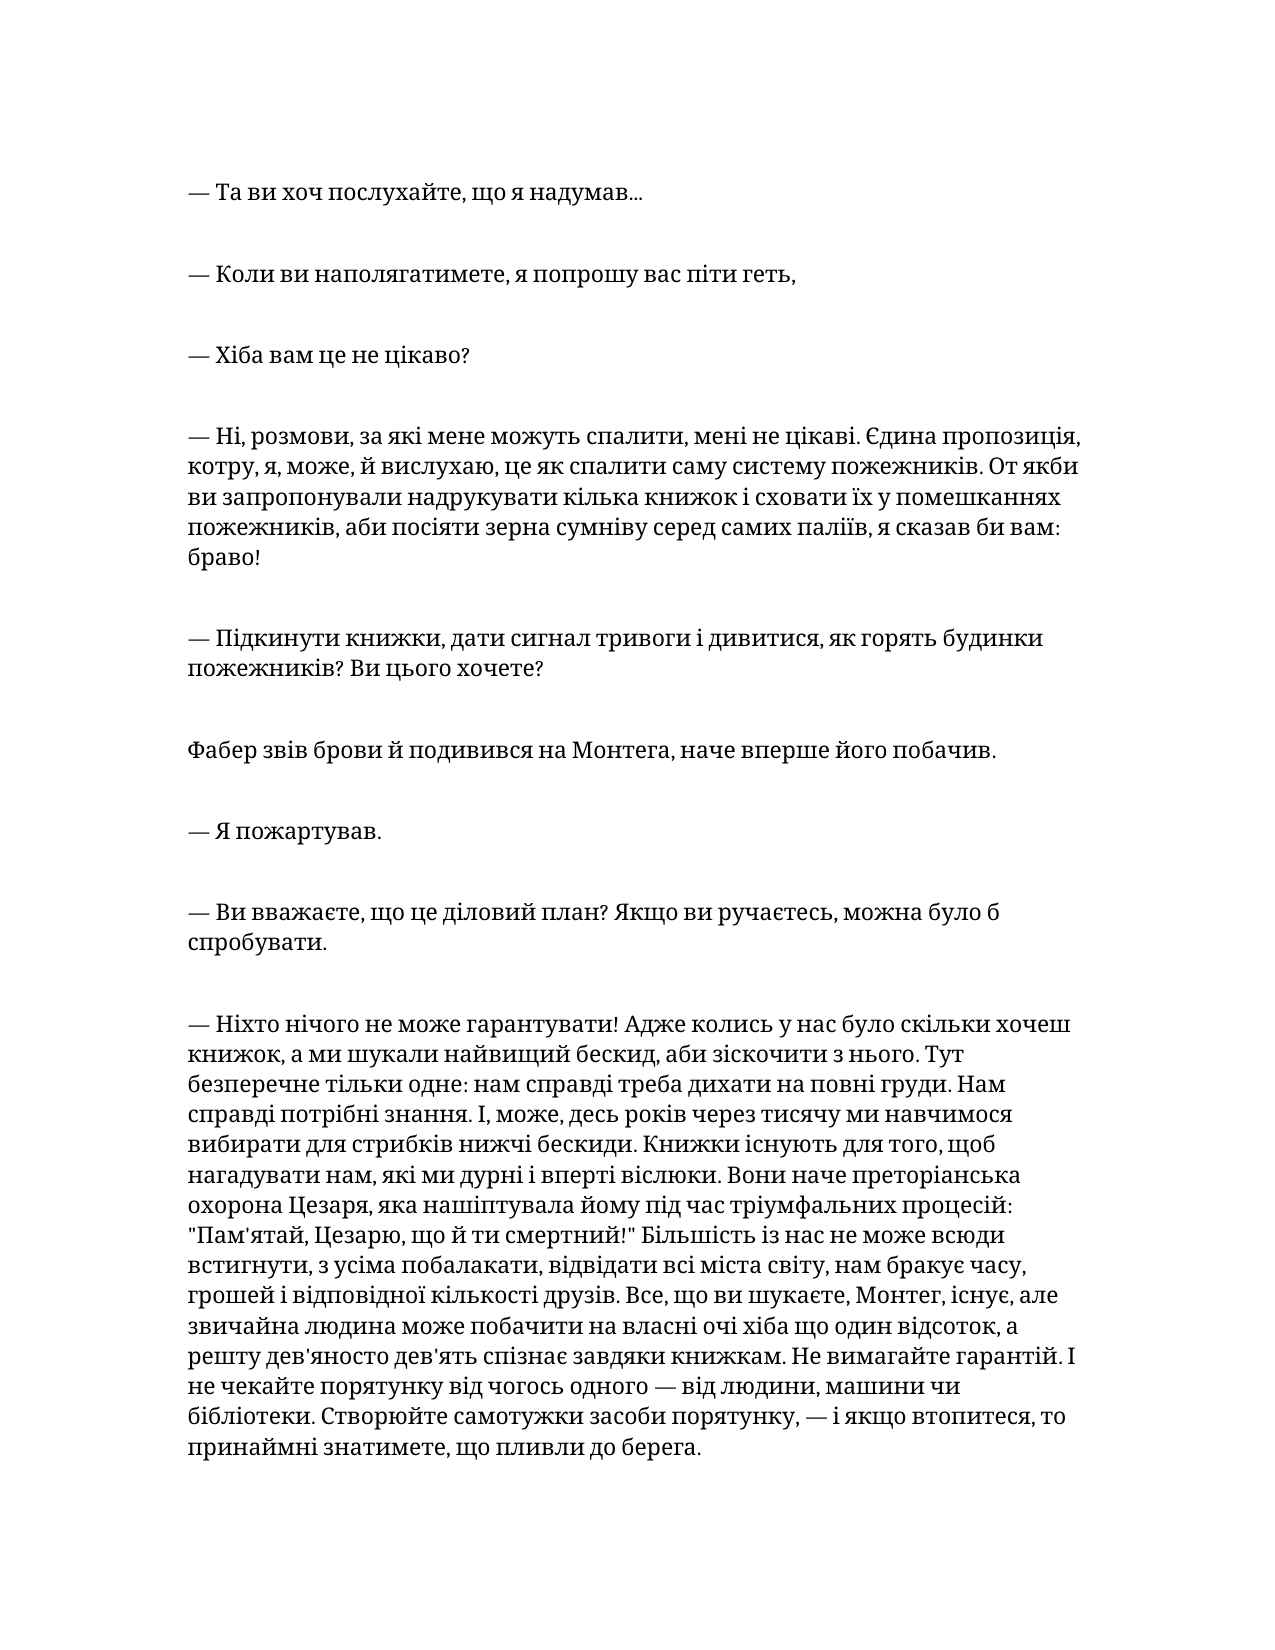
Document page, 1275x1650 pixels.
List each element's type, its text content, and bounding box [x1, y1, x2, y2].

text — Коли ви наполягатимете, я попрошу вас піти геть, [187, 231, 1087, 288]
text Фабер звів брови й подивився на Монтега, наче вперше його побачив. [187, 707, 1087, 764]
text — Ніхто нічого не може гарантувати! Адже колись у нас було скільки хочеш книжок, а ми шукали найвищий бескид, аби зіскочити з нього. Тут безперечне тільки одне: нам справді треба дихати на повні груди. Нам справді потрібні знання. І, може, десь років через тисячу ми навчимося вибирати для стрибків нижчі бескиди. Книжки існують для того, щоб нагадувати нам, які ми дурні і вперті віслюки. Вони наче преторіанська охорона Цезаря, яка нашіптувала йому під час тріумфальних процесій: "Пам'ятай, Цезарю, що й ти смертний!" Більшість із нас не може всюди встигнути, з усіма побалакати, відвідати всі міста світу, нам бракує часу, грошей і відповідної кількості друзів. Все, що ви шукаєте, Монтег, існує, але звичайна людина може побачити на власні очі хіба що один відсоток, а решту дев'яносто дев'ять спізнає завдяки книжкам. Не вимагайте гарантій. І не чекайте порятунку від чогось одного — від людини, машини чи бібліотеки. Створюйте самотужки засоби порятунку, — і якщо втопитеся, то принаймні знатимете, що пливли до берега. [187, 981, 1087, 1461]
text — Я пожартував. [187, 788, 1087, 845]
text — Та ви хоч послухайте, що я надумав... [187, 150, 1087, 207]
text — Ні, розмови, за які мене можуть спалити, мені не цікаві. Єдина пропозиція, котру, я, може, й вислухаю, це як спалити саму систему пожежників. От якби ви запропонували надрукувати кілька книжок і сховати їх у помешканнях пожежників, аби посіяти зерна сумніву серед самих паліїв, я сказав би вам: браво! [187, 394, 1087, 571]
text — Ви вважаєте, що це діловий план? Якщо ви ручаєтесь, можна було б спробувати. [187, 870, 1087, 957]
text — Хіба вам це не цікаво? [187, 312, 1087, 369]
text — Підкинути книжки, дати сигнал тривоги і дивитися, як горять будинки пожежників? Ви цього хочете? [187, 596, 1087, 683]
